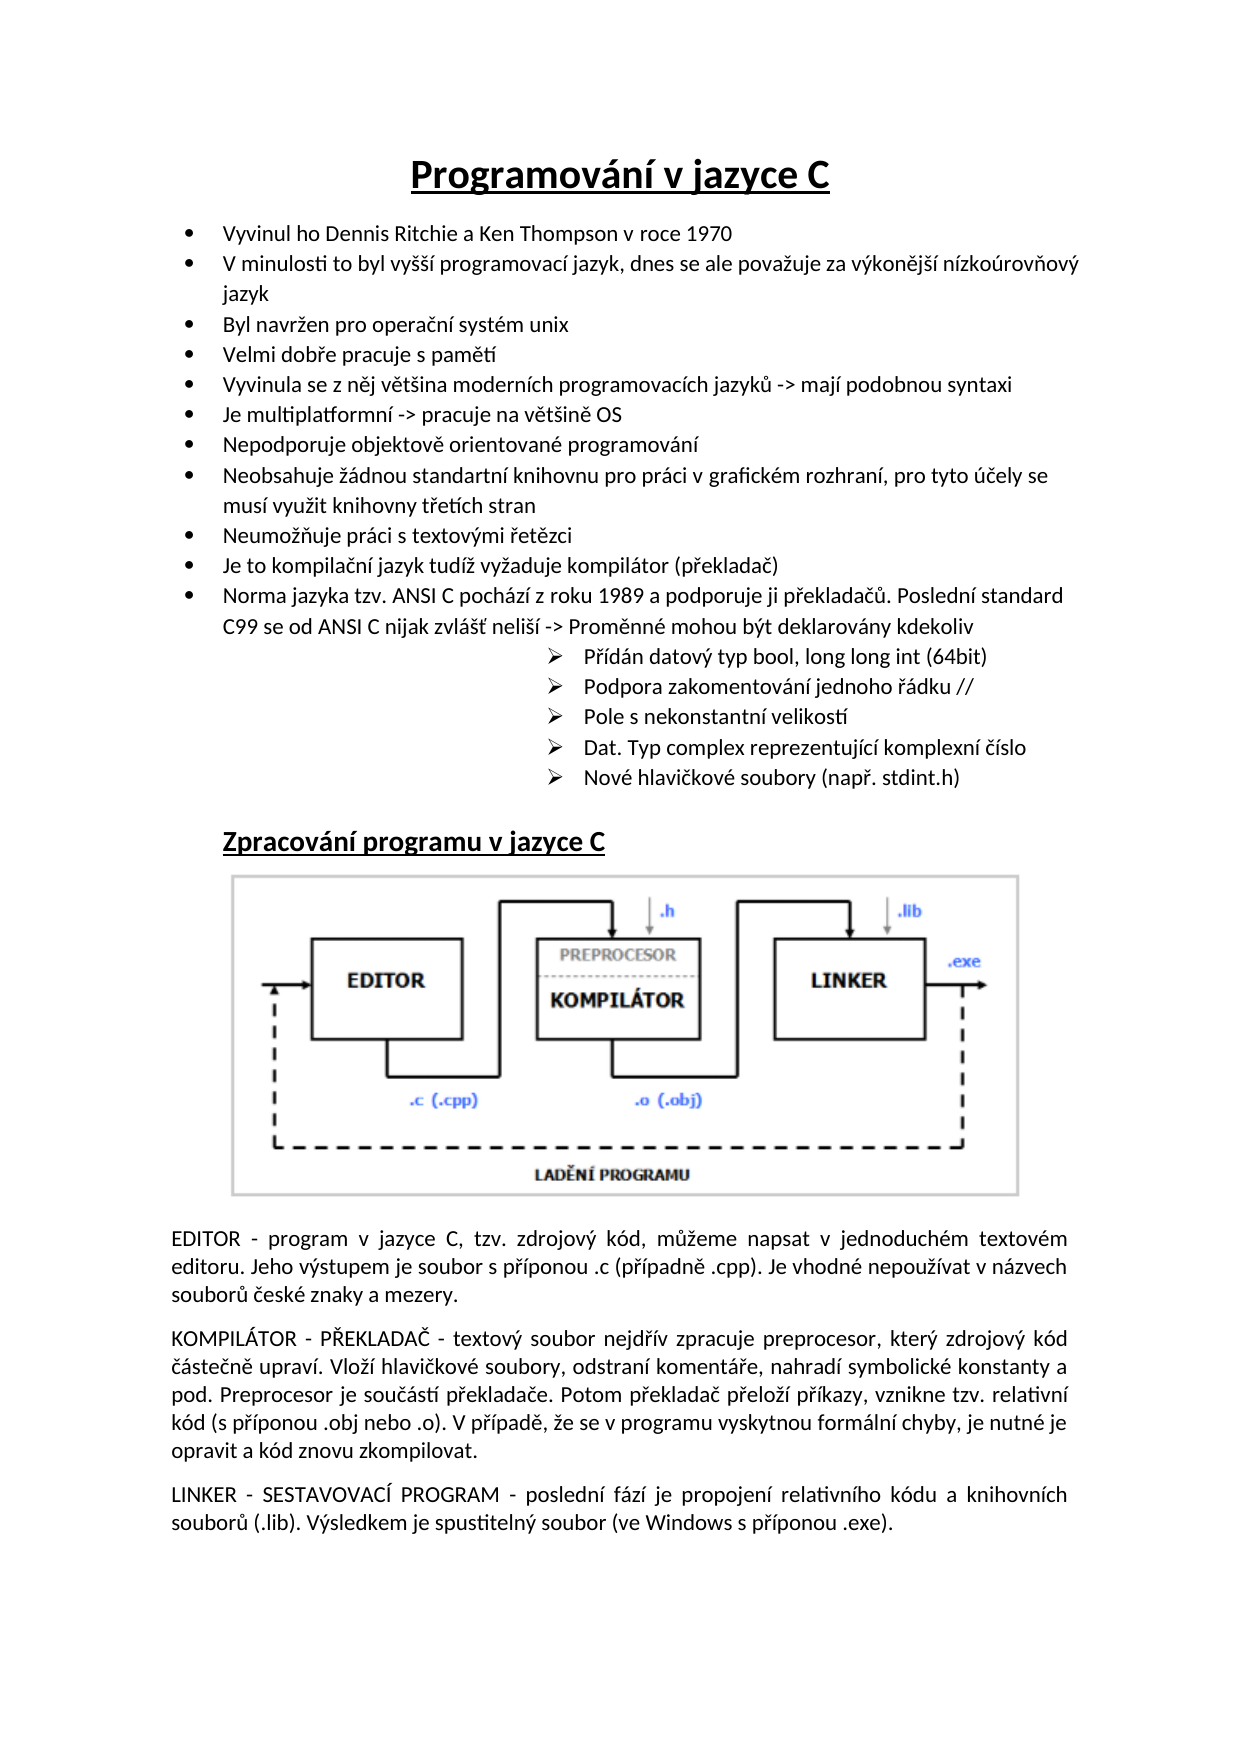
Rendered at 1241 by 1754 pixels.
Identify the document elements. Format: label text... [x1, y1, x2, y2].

list Je multiplatformní -> pracuje na většině OS [185, 400, 1093, 428]
list Dat. Typ complex reprezentující komplexní číslo [546, 733, 1093, 761]
list Norma jazyka tzv. ANSI C pochází z roku 1989 a podporuje ji překladačů. Poslední standard C99 se od ANSI C nijak zvlášť neliší -> Proměnné mohou být deklarovány kdekoliv [185, 582, 1093, 640]
list Vyvinul ho Dennis Ritchie a Ken Thompson v roce 1970 [185, 219, 1093, 247]
list Podpora zakomentování jednoho řádku // [546, 672, 1093, 700]
list Byl navržen pro operační systém unix [185, 310, 1093, 338]
list V minulosti to byl vyšší programovací jazyk, dnes se ale považuje za výkonější nízkoúrovňový jazyk [185, 249, 1093, 308]
list Zpracování programu v jazyce C [223, 823, 1093, 859]
list Velmi dobře pracuje s pamětí [185, 340, 1093, 368]
list Pole s nekonstantní velikostí [546, 702, 1093, 731]
list Neobsahuje žádnou standartní knihovnu pro práci v grafickém rozhraní, pro tyto účely se musí využit knihovny třetích stran [185, 461, 1093, 519]
list Je to kompilační jazyk tudíž vyžaduje kompilátor (překladač) [185, 551, 1093, 579]
list Přídán datový typ bool, long long int (64bit) [546, 642, 1093, 670]
list Nepodporuje objektově orientované programování [185, 431, 1093, 459]
text Programování v jazyce C [148, 148, 1093, 198]
text EDITOR - program v jazyce C, tzv. zdrojový kód, můžeme napsat v jednoduchém textovém editoru. Jeho výstupem je soubor s příponou .c (případně .cpp). Je vhodné nepoužívat v názvech souborů české znaky a mezery. [171, 1224, 1069, 1308]
list Vyvinula se z něj většina moderních programovacích jazyků -> mají podobnou syntaxi [185, 370, 1093, 398]
text KOMPILÁTOR - PŘEKLADAČ - textový soubor nejdřív zpracuje preprocesor, který zdrojový kód částečně upraví. Vloží hlavičkové soubory, odstraní komentáře, nahradí symbolické konstanty a pod. Preprocesor je součástí překladače. Potom překladač přeloží příkazy, vznikne tzv. relativní kód (s příponou .obj nebo .o). V případě, že se v programu vyskytnou formální chyby, je nutné je opravit a kód znovu zkompilovat. [171, 1324, 1069, 1464]
list Neumožňuje práci s textovými řetězci [185, 521, 1093, 549]
text LINKER - SESTAVOVACÍ PROGRAM - poslední fází je propojení relativního kódu a knihovních souborů (.lib). Výsledkem je spustitelný soubor (ve Windows s příponou .exe). [171, 1480, 1069, 1536]
list Nové hlavičkové soubory (např. stdint.h) [546, 763, 1093, 791]
picture [222, 861, 1032, 1206]
